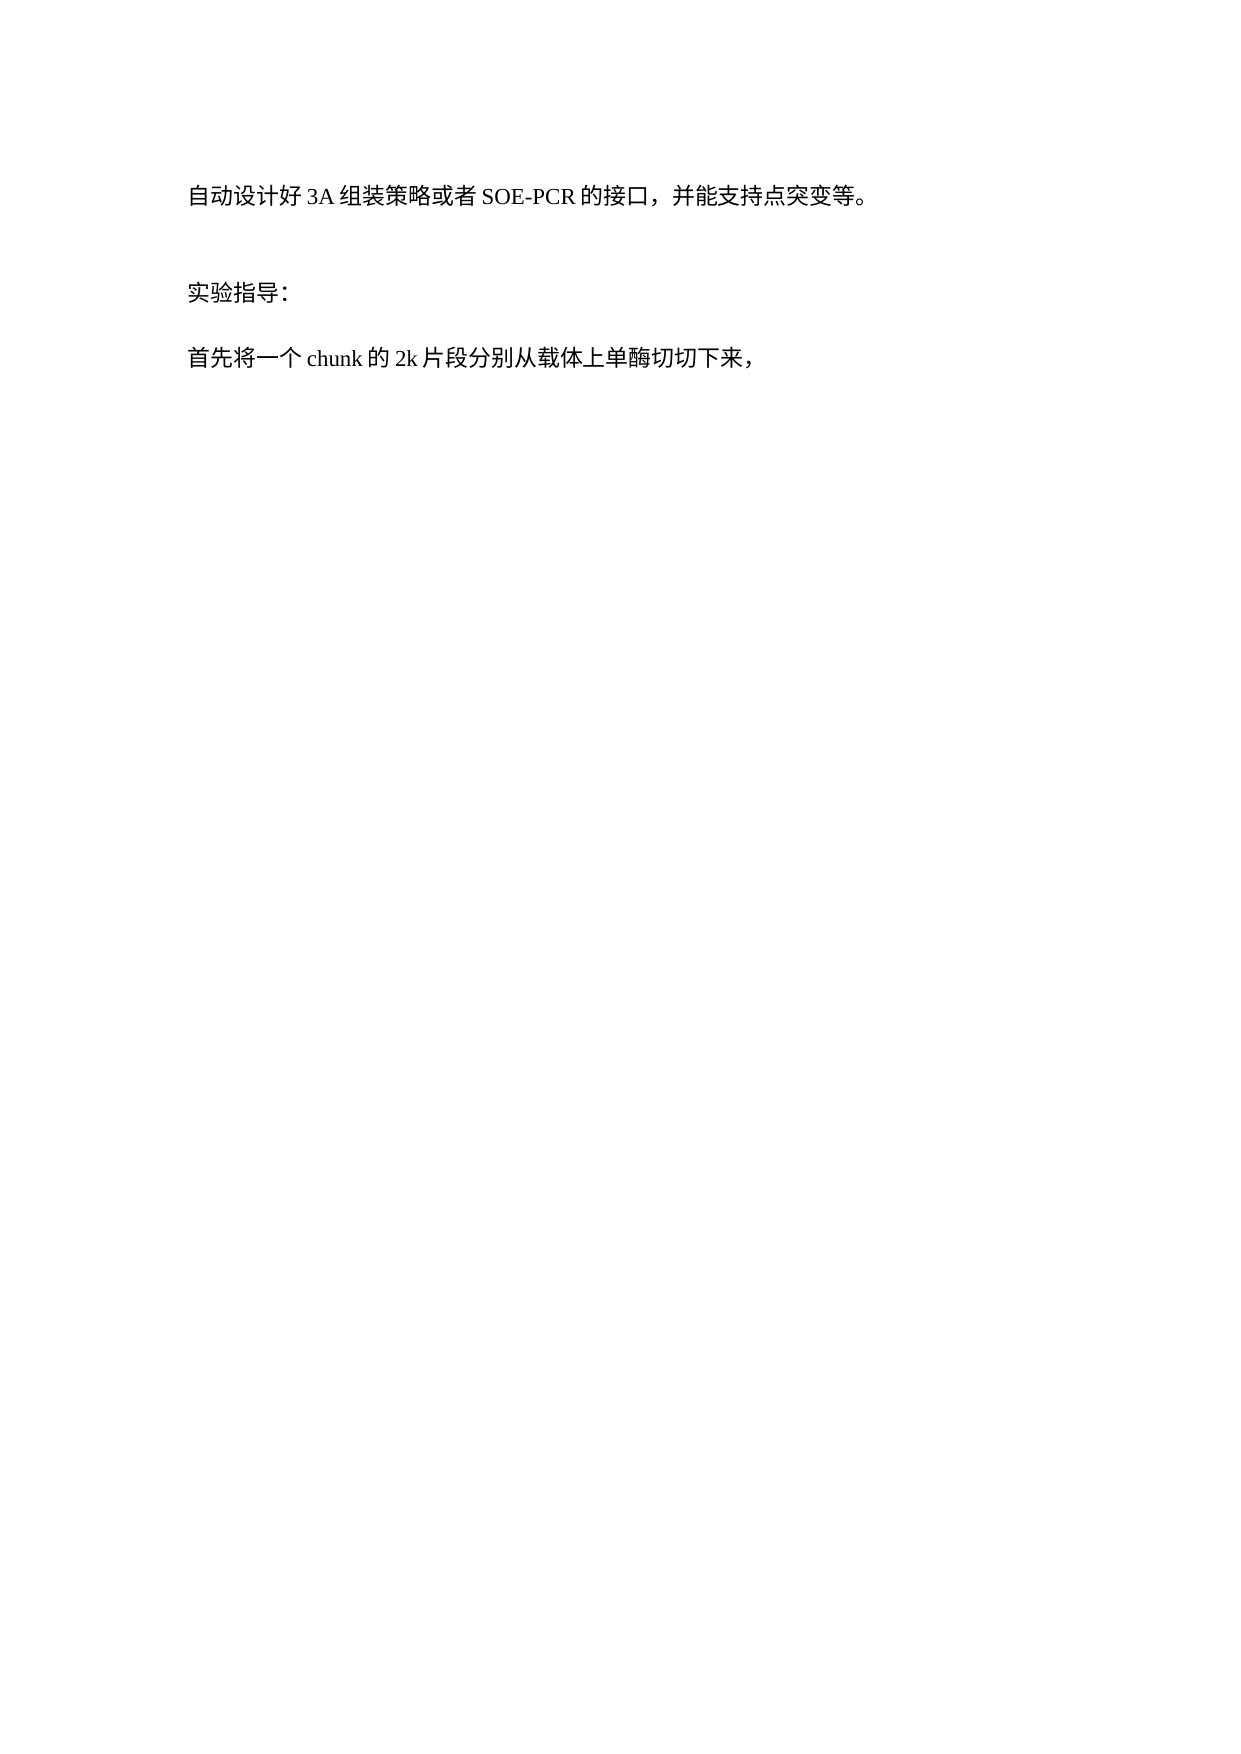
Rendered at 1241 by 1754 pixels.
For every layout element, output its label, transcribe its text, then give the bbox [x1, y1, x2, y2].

text 首先将一个chunk的2k片段分别从载体上单酶切切下来， [187, 324, 1053, 389]
text 实验指导： [187, 259, 1053, 324]
text 自动设计好3A组装策略或者SOE-PCR的接口，并能支持点突变等。 [187, 162, 1053, 227]
